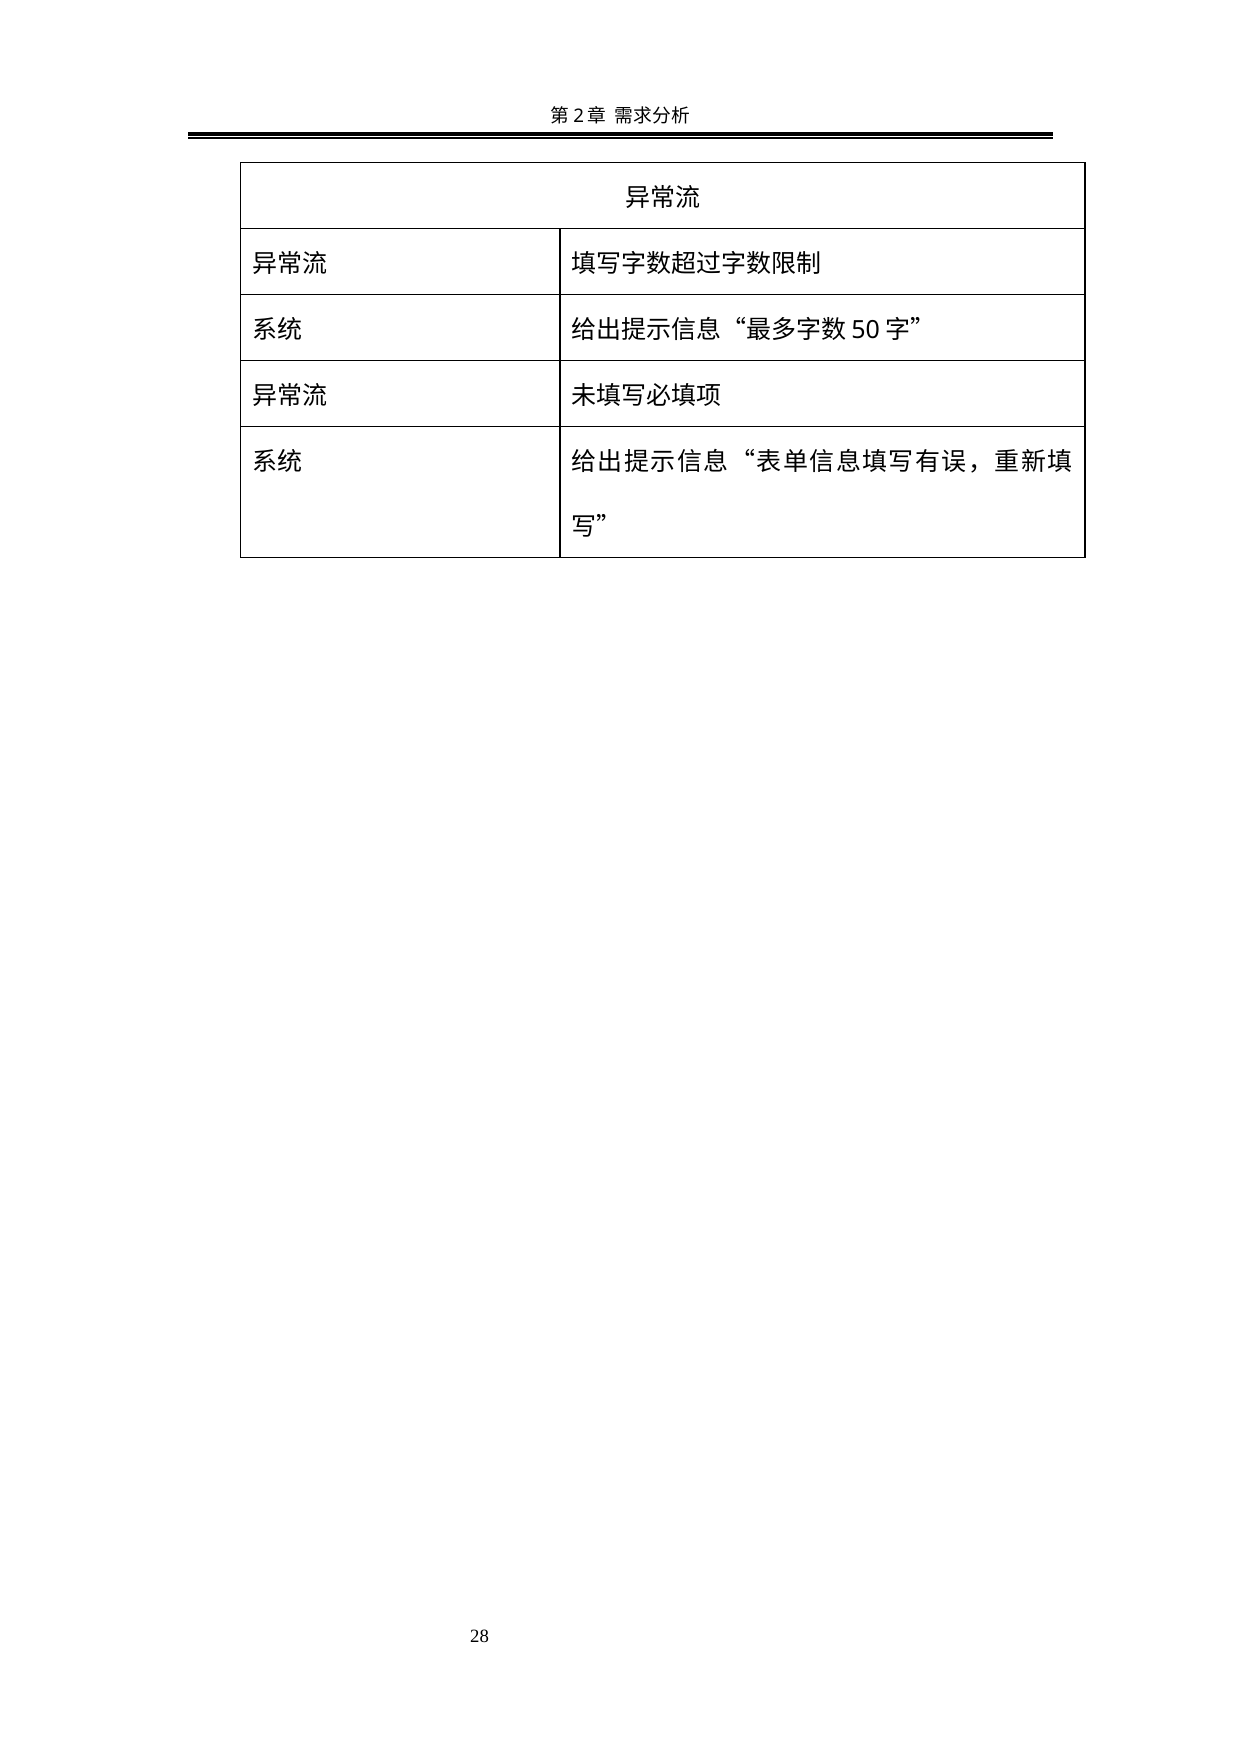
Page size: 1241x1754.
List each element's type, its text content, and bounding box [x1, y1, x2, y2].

table_cell 系统 [241, 295, 559, 360]
table_cell 给出提示信息“最多字数50字” [561, 295, 1084, 360]
table_cell 填写字数超过字数限制 [561, 229, 1084, 294]
table_cell 异常流 [241, 163, 1084, 228]
table_cell 异常流 [241, 229, 559, 294]
table_cell 未填写必填项 [561, 361, 1084, 426]
table_cell 系统 [241, 427, 559, 557]
table_cell 给出提示信息“表单信息填写有误，重新填写” [561, 427, 1084, 557]
table_cell 异常流 [241, 361, 559, 426]
